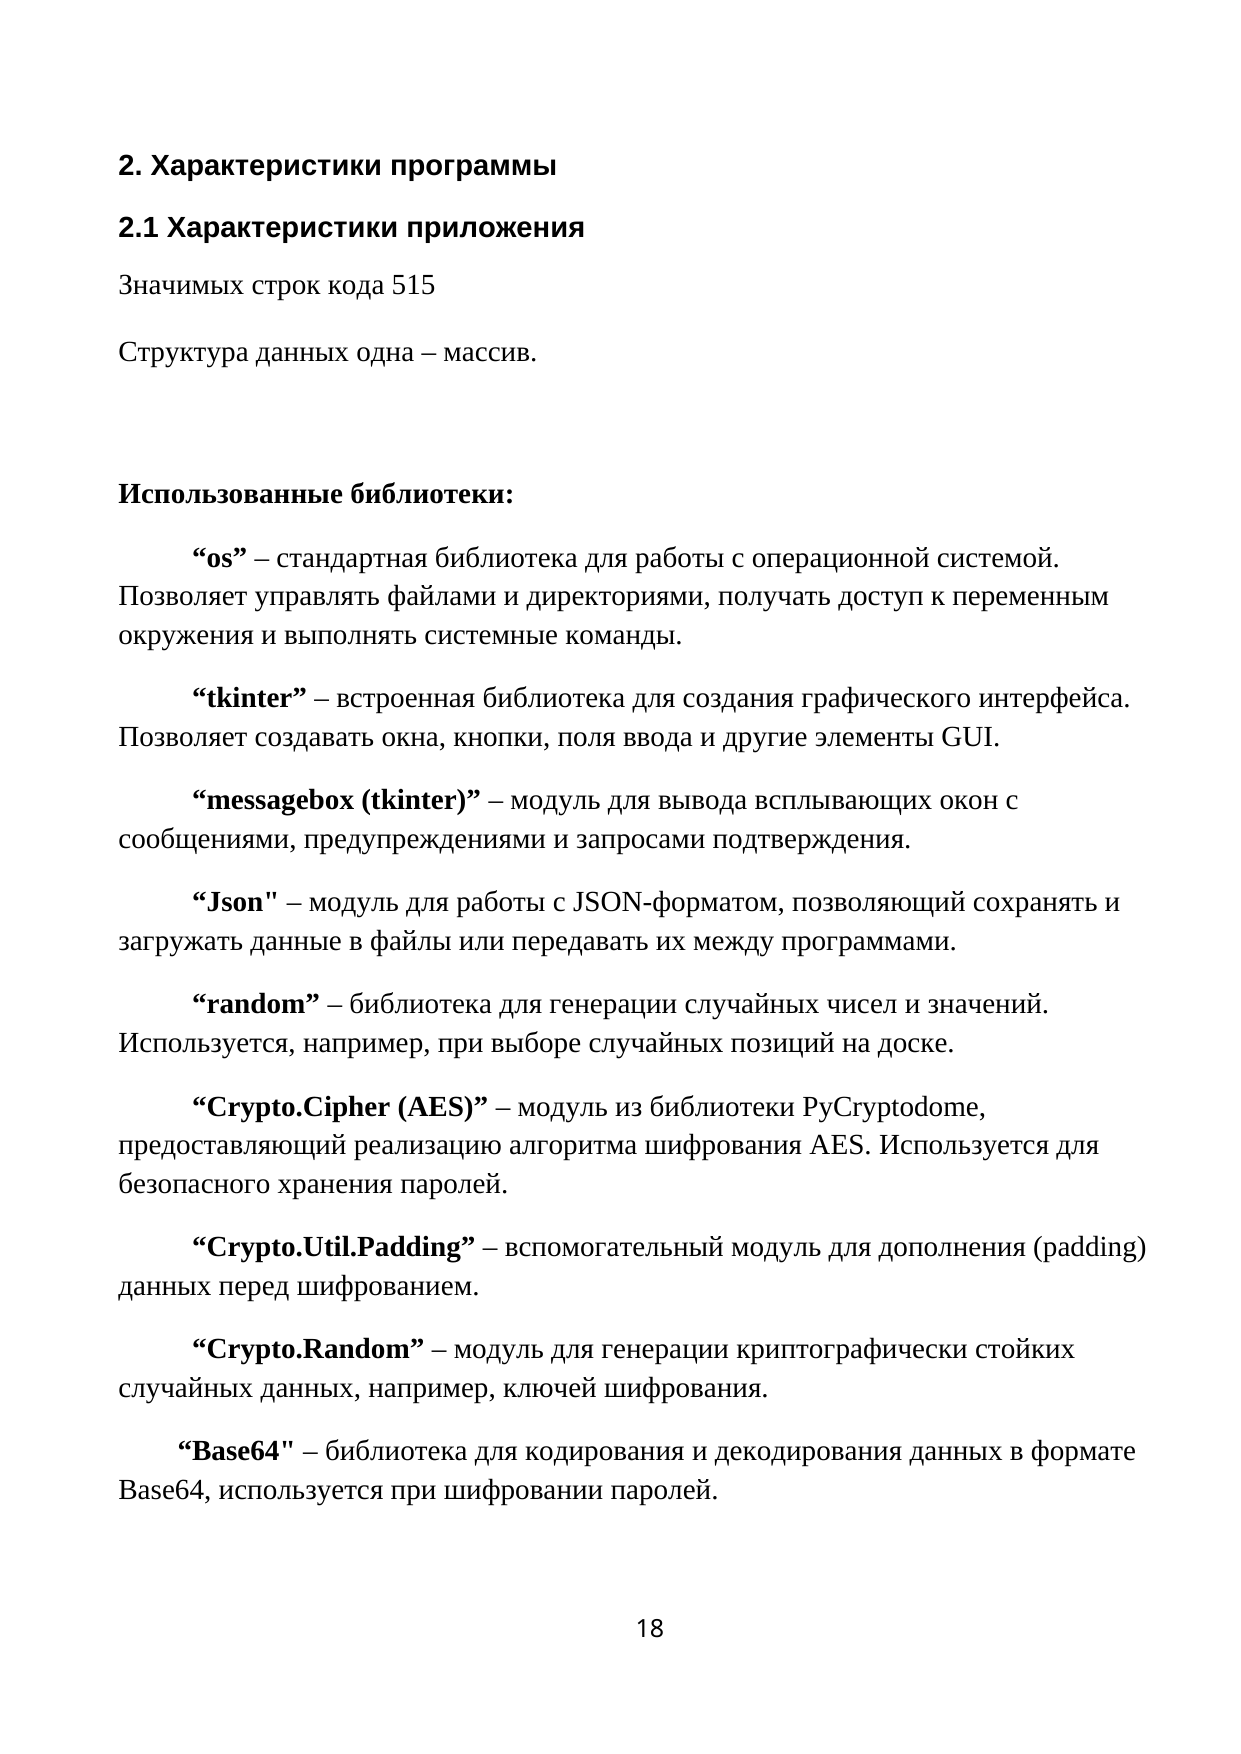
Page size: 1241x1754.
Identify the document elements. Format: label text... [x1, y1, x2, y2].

text “tkinter” – встроенная библиотека для создания графического интерфейса. Позволяет создавать окна, кнопки, поля ввода и другие элементы GUI. [118, 680, 1181, 752]
text 2. Характеристики программы [118, 148, 1181, 181]
text Использованные библиотеки: [118, 476, 1181, 510]
text “Json" – модуль для работы с JSON-форматом, позволяющий сохранять и загружать данные в файлы или передавать их между программами. [118, 884, 1181, 957]
text 2.1 Характеристики приложения [118, 210, 1181, 244]
text “Crypto.Cipher (AES)” – модуль из библиотеки PyCryptodome, предоставляющий реализацию алгоритма шифрования AES. Используется для безопасного хранения паролей. [118, 1089, 1181, 1199]
text “Crypto.Random” – модуль для генерации криптографически стойких случайных данных, например, ключей шифрования. [118, 1331, 1181, 1403]
text “os” – стандартная библиотека для работы с операционной системой. Позволяет управлять файлами и директориями, получать доступ к переменным окружения и выполнять системные команды. [118, 540, 1181, 650]
text “Base64" – библиотека для кодирования и декодирования данных в формате Base64, используется при шифровании паролей. [118, 1433, 1181, 1506]
text “random” – библиотека для генерации случайных чисел и значений. Используется, например, при выборе случайных позиций на доске. [118, 987, 1181, 1059]
text “Crypto.Util.Padding” – вспомогательный модуль для дополнения (padding) данных перед шифрованием. [118, 1229, 1181, 1301]
text “messagebox (tkinter)” – модуль для вывода всплывающих окон с сообщениями, предупреждениями и запросами подтверждения. [118, 782, 1181, 854]
text Значимых строк кода 515 [118, 267, 1181, 301]
text Структура данных одна – массив. [118, 334, 1181, 367]
